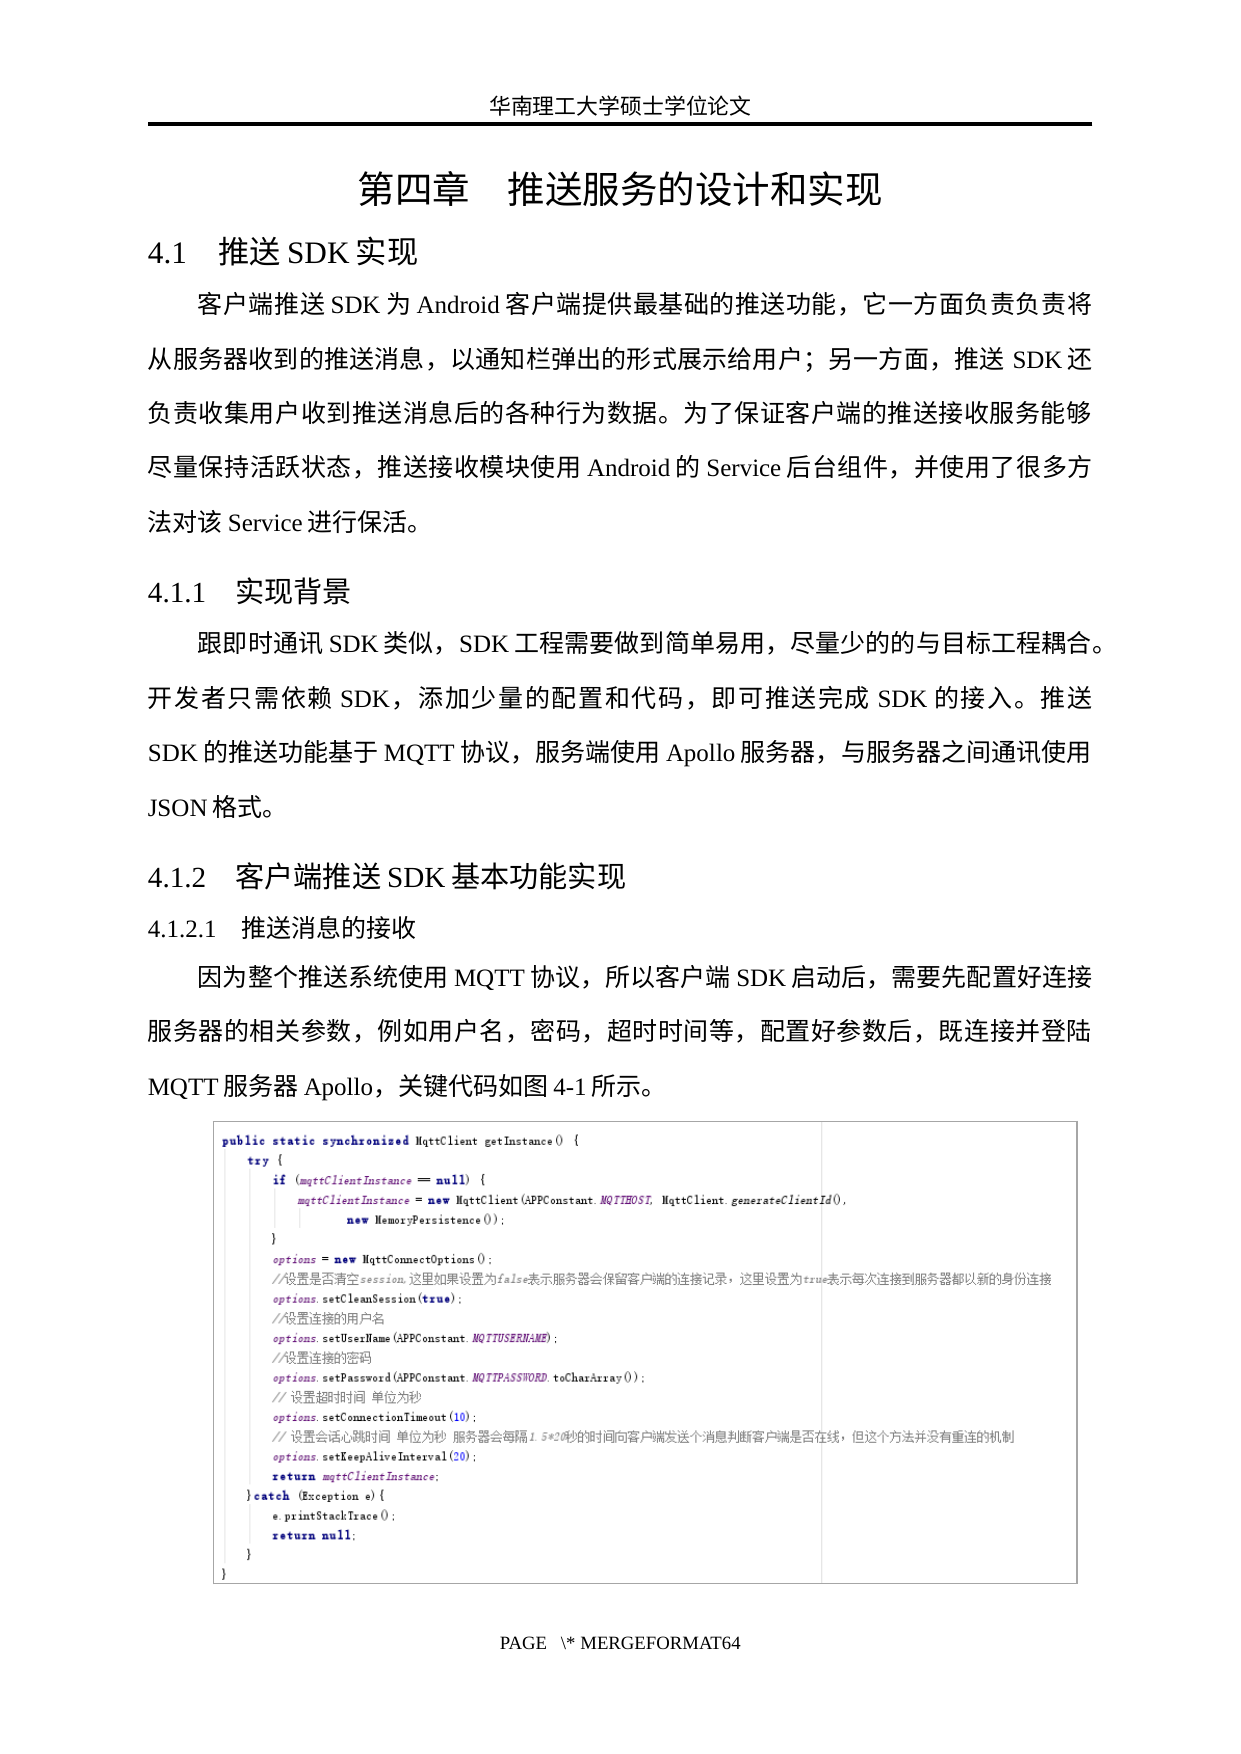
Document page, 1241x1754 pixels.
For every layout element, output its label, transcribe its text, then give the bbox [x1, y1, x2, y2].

subtitle 4.1.2.1 推送消息的接收 [148, 909, 1092, 945]
subtitle 4.1 推送SDK实现 [148, 227, 1092, 272]
picture [214, 1122, 1076, 1583]
text 客户端推送SDK为Android客户端提供最基础的推送功能，它一方面负责负责将从服务器收到的推送消息，以通知栏弹出的形式展示给用户；另一方面，推送SDK还负责收集用户收到推送消息后的各种行为数据。为了保证客户端的推送接收服务能够尽量保持活跃状态，推送接收模块使用Android的Service后台组件，并使用了很多方法对该Service进行保活。 [148, 285, 1092, 538]
subtitle 4.1.2 客户端推送SDK基本功能实现 [148, 854, 1092, 896]
subtitle 4.1.1 实现背景 [148, 569, 1092, 611]
text 跟即时通讯SDK类似，SDK工程需要做到简单易用，尽量少的的与目标工程耦合。开发者只需依赖SDK，添加少量的配置和代码，即可推送完成SDK的接入。推送SDK的推送功能基于MQTT协议，服务端使用Apollo服务器，与服务器之间通讯使用JSON格式。 [148, 624, 1092, 823]
subtitle 第四章 推送服务的设计和实现 [148, 160, 1092, 214]
text 因为整个推送系统使用MQTT协议，所以客户端SDK启动后，需要先配置好连接服务器的相关参数，例如用户名，密码，超时时间等，配置好参数后，既连接并登陆MQTT服务器Apollo，关键代码如图4-1所示。 [148, 957, 1092, 1102]
